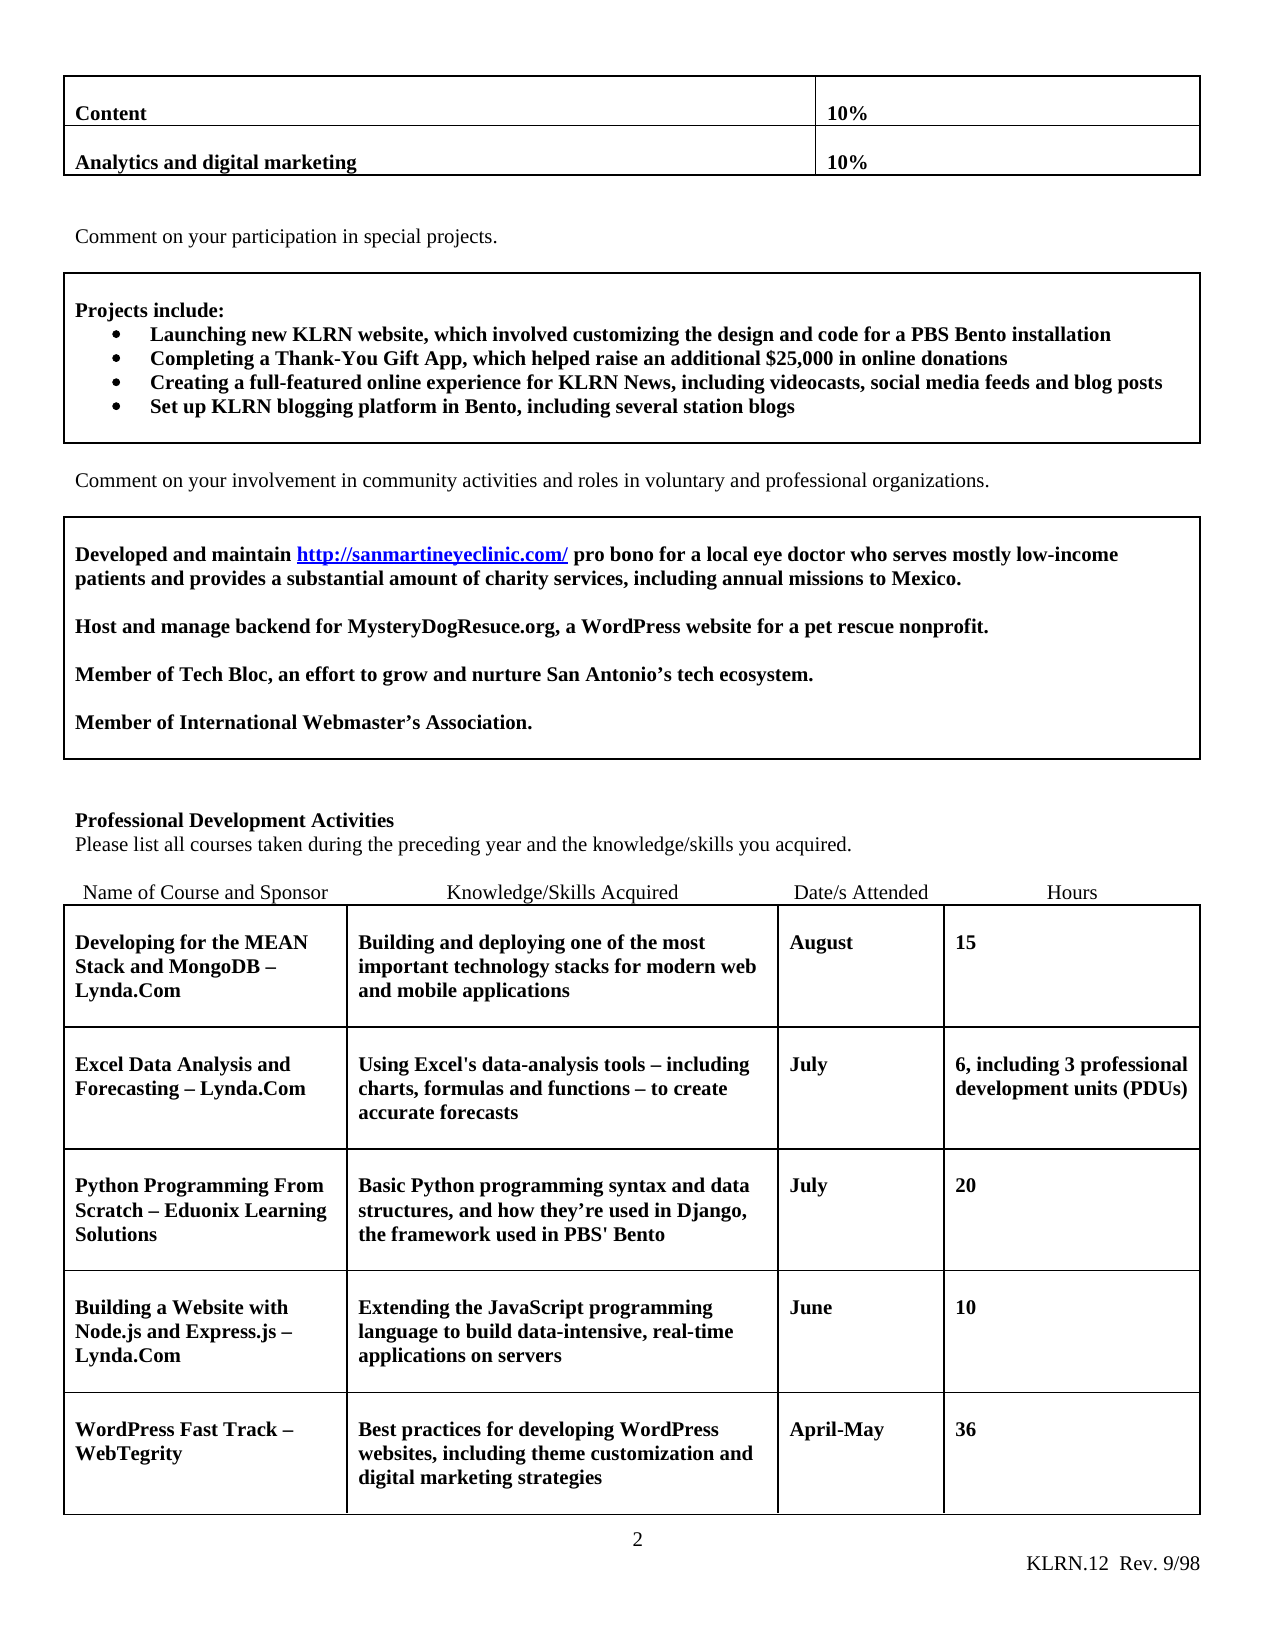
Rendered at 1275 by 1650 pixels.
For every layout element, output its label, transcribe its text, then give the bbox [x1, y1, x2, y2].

table_cell 15 [945, 906, 1199, 1026]
table_cell 10% [816, 126, 1199, 174]
table_cell Developing for the MEAN Stack and MongoDB – Lynda.Com [65, 906, 346, 1026]
table_cell WordPress Fast Track – WebTegrity [65, 1393, 346, 1513]
table_cell Best practices for developing WordPress websites, including theme customization and digital marketing strategies [348, 1393, 777, 1513]
table_cell Building a Website with Node.js and Express.js – Lynda.Com [65, 1271, 346, 1392]
table_cell 20 [945, 1150, 1199, 1270]
table_cell Basic Python programming syntax and data structures, and how they’re used in Django, the framework used in PBS' Bento [348, 1150, 777, 1270]
table_cell July [779, 1028, 943, 1148]
table_cell 10 [945, 1271, 1199, 1392]
text Comment on your involvement in community activities and roles in voluntary and professional organizations. [75, 468, 1200, 492]
table_header Projects include: Launching new KLRN website, which involved customizing the design and code for a PBS Bento installation Completing a Thank-You Gift App, which helped raise an additional $25,000 in online donations Creating a full-featured online experience for KLRN News, including videocasts, social media feeds and blog posts Set up KLRN blogging platform in Bento, including several station blogs [65, 274, 1199, 442]
table_cell Analytics and digital marketing [65, 126, 815, 174]
text Professional Development Activities [75, 808, 1200, 832]
table_cell Extending the JavaScript programming language to build data-intensive, real-time applications on servers [348, 1271, 777, 1392]
table_cell August [779, 906, 943, 1026]
table_cell Building and deploying one of the most important technology stacks for modern web and mobile applications [348, 906, 777, 1026]
table_cell 36 [945, 1393, 1199, 1513]
table_cell July [779, 1150, 943, 1270]
table_header Developed and maintain http://sanmartineyeclinic.com/ pro bono for a local eye doctor who serves mostly low-income patients and provides a substantial amount of charity services, including annual missions to Mexico. Host and manage backend for MysteryDogResuce.org, a WordPress website for a pet rescue nonprofit. Member of Tech Bloc, an effort to grow and nurture San Antonio’s tech ecosystem. Member of International Webmaster’s Association. [65, 518, 1199, 758]
table_cell Python Programming From Scratch – Eduonix Learning Solutions [65, 1150, 346, 1270]
text Please list all courses taken during the preceding year and the knowledge/skills you acquired. [75, 832, 1200, 856]
table_cell Excel Data Analysis and Forecasting – Lynda.Com [65, 1028, 346, 1148]
table_header Knowledge/Skills Acquired [347, 880, 778, 904]
table_header Hours [944, 880, 1200, 904]
table_cell Content [65, 77, 815, 125]
text Comment on your participation in special projects. [75, 224, 1200, 248]
table_header Date/s Attended [778, 880, 944, 904]
table_cell June [779, 1271, 943, 1392]
table_cell 6, including 3 professional development units (PDUs) [945, 1028, 1199, 1148]
table_cell April-May [779, 1393, 943, 1513]
table_header Name of Course and Sponsor [64, 880, 347, 904]
table_cell Using Excel's data-analysis tools – including charts, formulas and functions – to create accurate forecasts [348, 1028, 777, 1148]
table_cell 10% [816, 77, 1199, 125]
